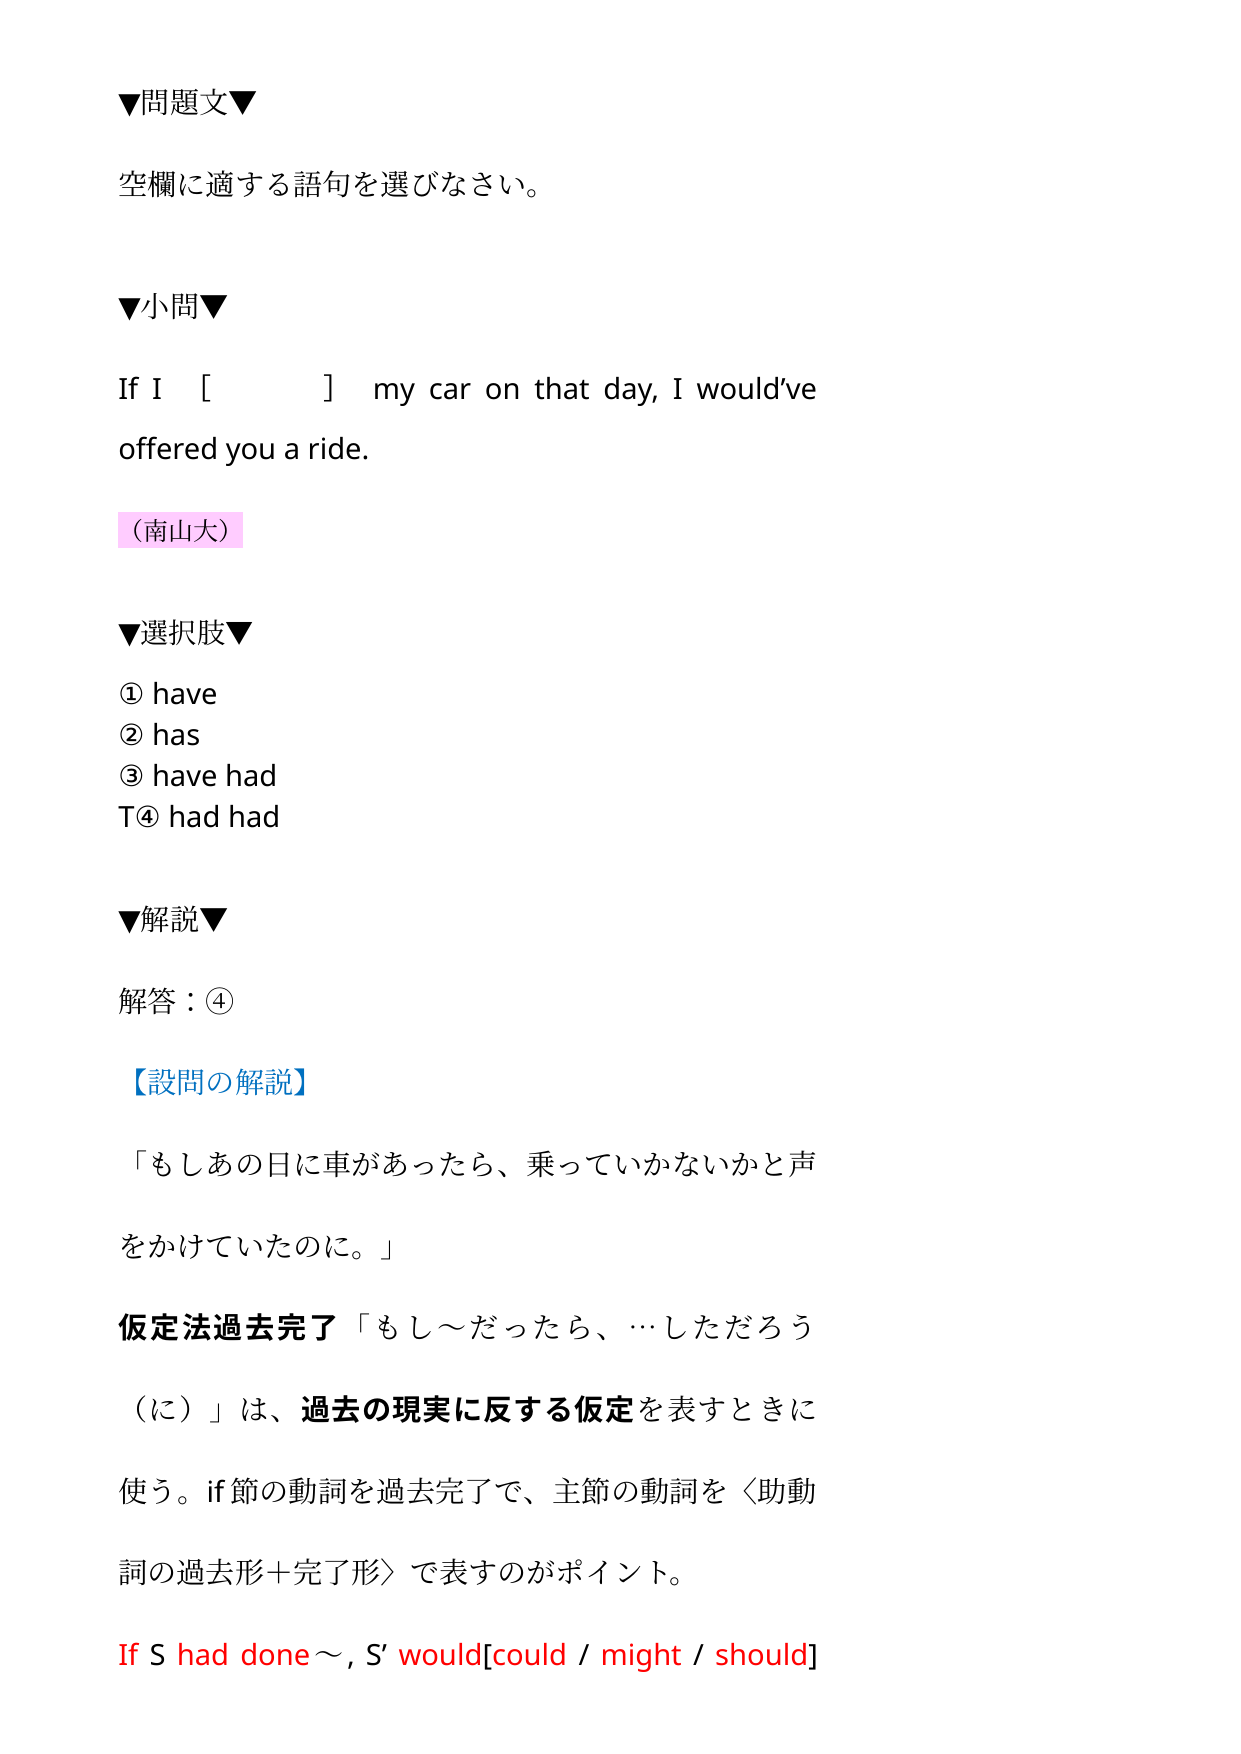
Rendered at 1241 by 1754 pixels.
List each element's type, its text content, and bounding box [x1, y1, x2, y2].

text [118, 959, 818, 1694]
text T④ had had [118, 795, 818, 836]
text ① have [118, 673, 818, 714]
text ▼解説▼ [118, 877, 818, 959]
text ③ have had [118, 754, 818, 795]
text ▼問題文▼ [118, 60, 818, 142]
text ▼小問▼ [118, 264, 818, 346]
text ② has [118, 714, 818, 754]
text ▼選択肢▼ [118, 591, 818, 673]
text 空欄に適する語句を選びなさい。 [118, 142, 818, 224]
text If I ［ ］ my car on that day, I would’ve offered you a ride. （南山大） [118, 346, 818, 550]
